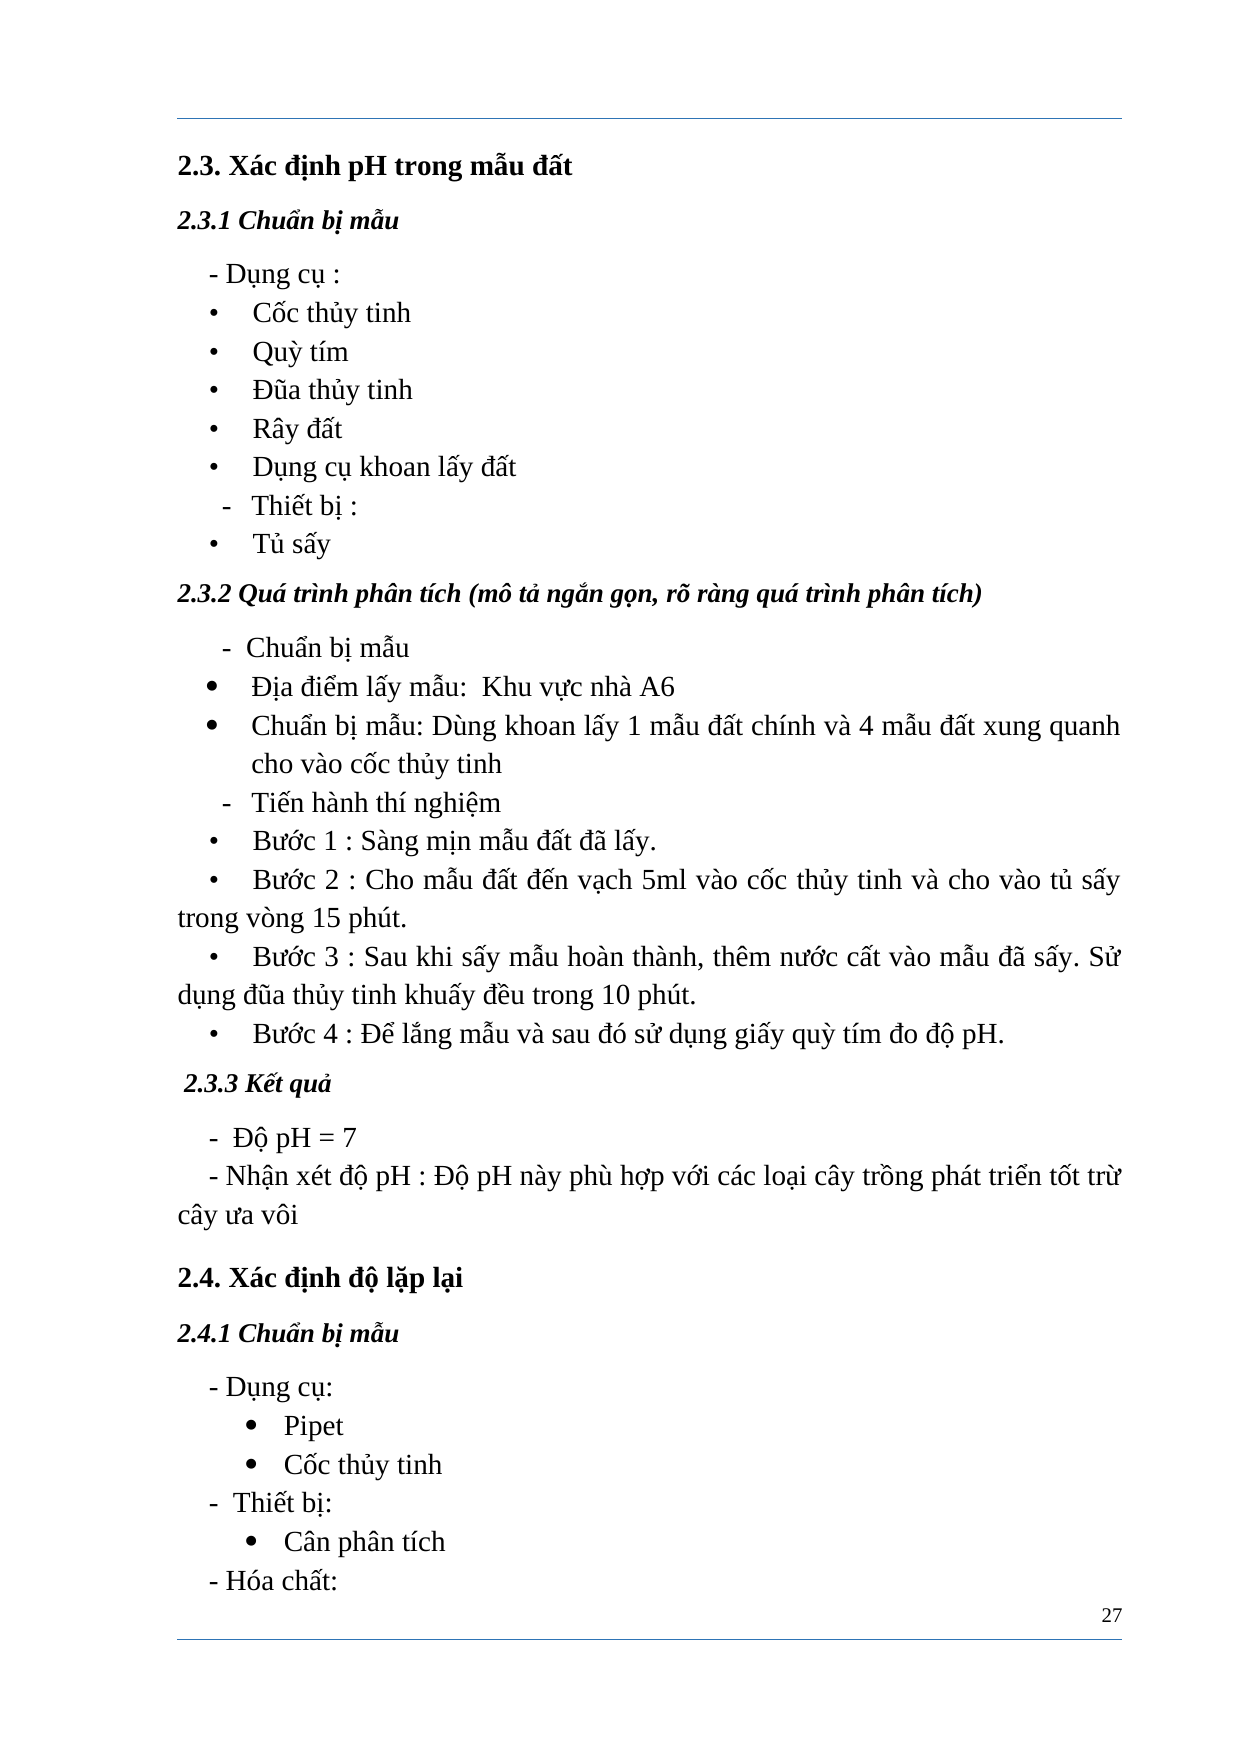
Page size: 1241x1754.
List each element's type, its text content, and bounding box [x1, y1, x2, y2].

text - Chuẩn bị mẫu [222, 630, 1122, 664]
text - Thiết bị: [177, 1485, 1122, 1519]
list Cân phân tích [246, 1524, 1122, 1558]
list Thiết bị : [222, 488, 1122, 521]
text • Tủ sấy [177, 526, 1122, 560]
subtitle Xác định độ lặp lại [177, 1261, 1122, 1294]
text • Bước 3 : Sau khi sấy mẫu hoàn thành, thêm nước cất vào mẫu đã sấy. Sử dụng đũa thủy tinh khuấy đều trong 10 phút. [177, 939, 1122, 1011]
text - Dụng cụ : [177, 257, 1122, 290]
text • Bước 2 : Cho mẫu đất đến vạch 5ml vào cốc thủy tinh và cho vào tủ sấy trong vòng 15 phút. [177, 862, 1122, 934]
subtitle Xác định pH trong mẫu đất [177, 148, 1122, 181]
subtitle 2.4.1 Chuẩn bị mẫu [177, 1317, 1122, 1348]
subtitle 2.3.2 Quá trình phân tích (mô tả ngắn gọn, rõ ràng quá trình phân tích) [177, 577, 1122, 609]
text - Hóa chất: [177, 1563, 1122, 1596]
text - Dụng cụ: [177, 1369, 1122, 1403]
text • Quỳ tím [177, 334, 1122, 367]
list Tiến hành thí nghiệm [222, 785, 1122, 818]
text - Độ pH = 7 [177, 1120, 1122, 1153]
text - Nhận xét độ pH : Độ pH này phù hợp với các loại cây trồng phát triển tốt trừ cây ưa vôi [177, 1158, 1122, 1231]
list Chuẩn bị mẫu: Dùng khoan lấy 1 mẫu đất chính và 4 mẫu đất xung quanh cho vào cốc thủy tinh [207, 708, 1122, 780]
text • Cốc thủy tinh [177, 295, 1122, 329]
list Pipet [246, 1408, 1122, 1442]
text • Bước 1 : Sàng mịn mẫu đất đã lấy. [177, 823, 1122, 857]
list Địa điểm lấy mẫu: Khu vực nhà A6 [207, 669, 1122, 703]
text • Đũa thủy tinh [177, 372, 1122, 406]
list Cốc thủy tinh [246, 1447, 1122, 1480]
text • Rây đất [177, 411, 1122, 444]
subtitle 2.3.3 Kết quả [177, 1067, 1122, 1098]
subtitle 2.3.1 Chuẩn bị mẫu [177, 204, 1122, 235]
text • Bước 4 : Để lắng mẫu và sau đó sử dụng giấy quỳ tím đo độ pH. [177, 1016, 1122, 1049]
text • Dụng cụ khoan lấy đất [177, 449, 1122, 483]
